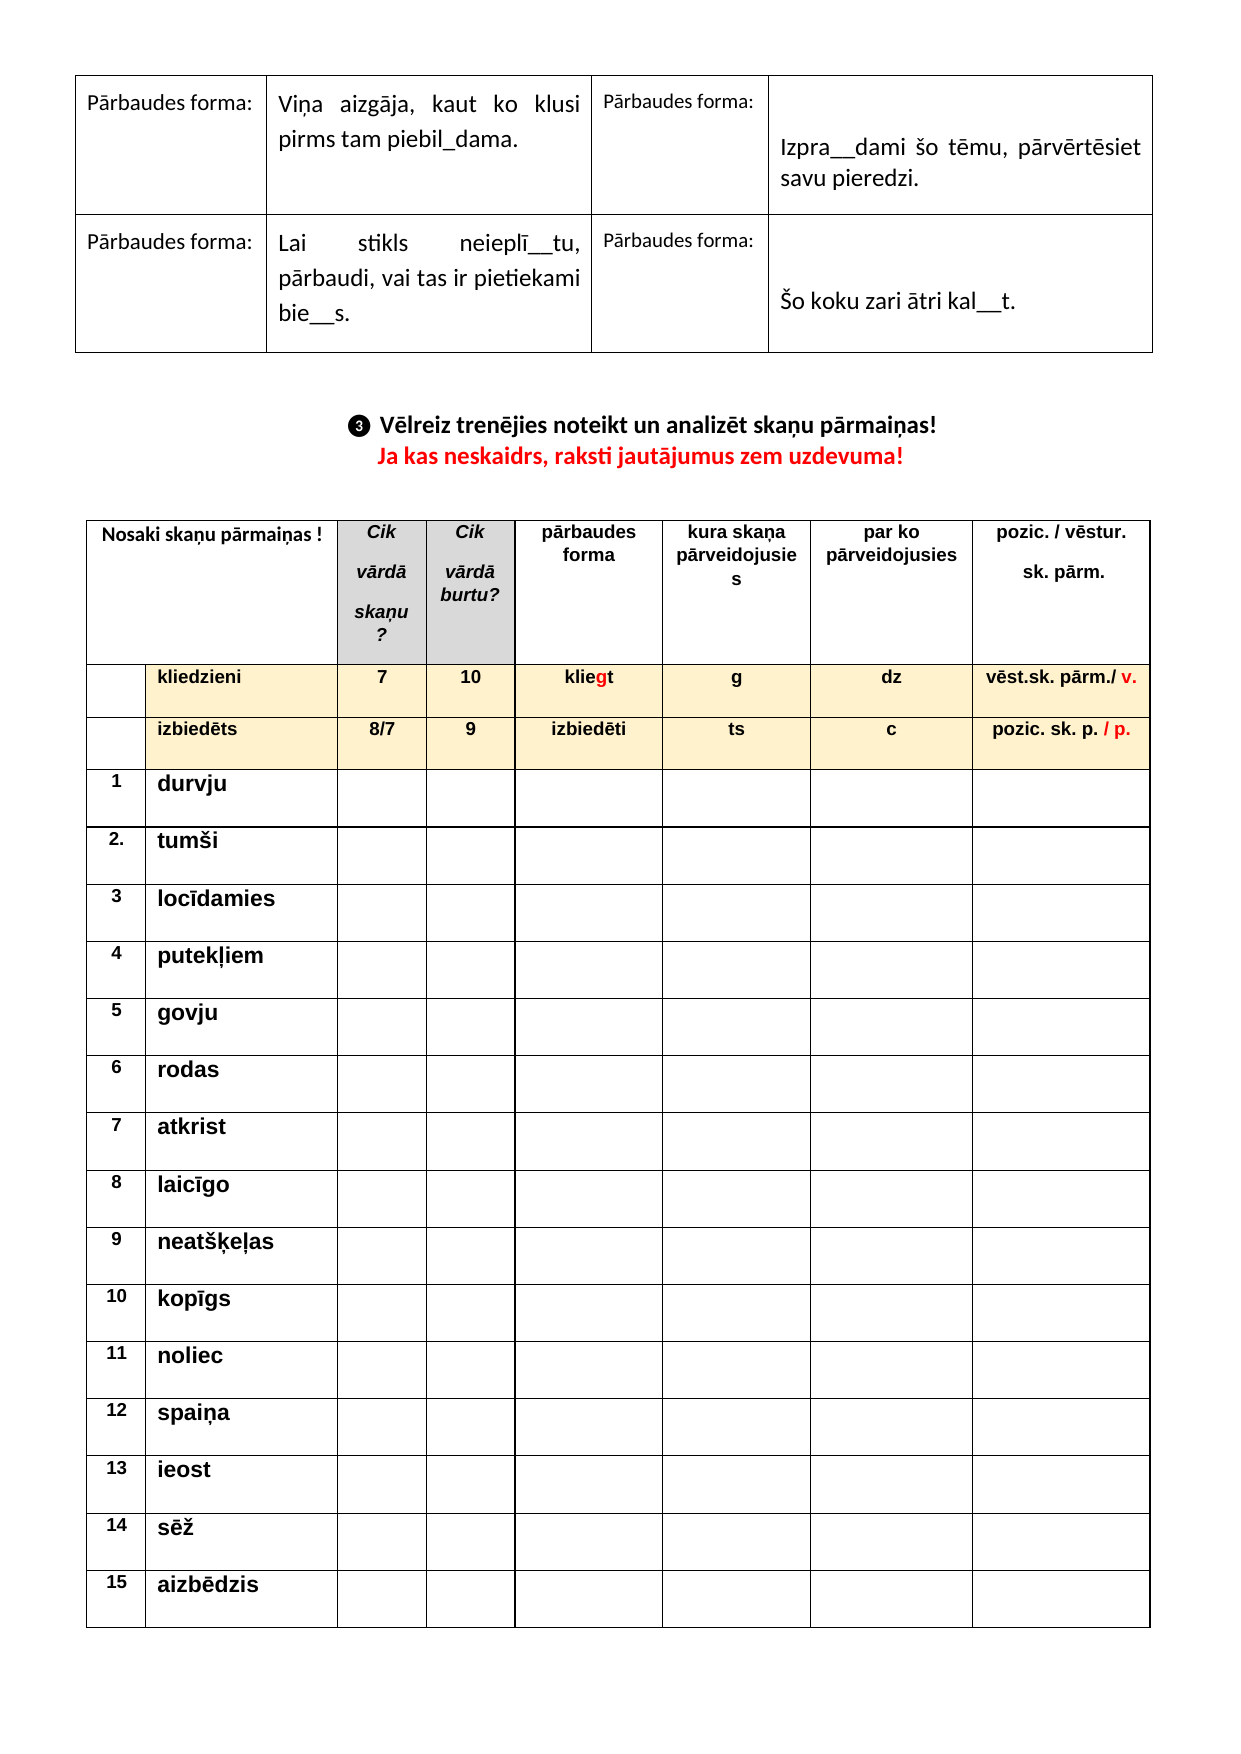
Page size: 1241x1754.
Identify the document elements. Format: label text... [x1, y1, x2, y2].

table_cell [427, 1456, 514, 1513]
table_cell aizbēdzis [146, 1571, 337, 1627]
table_cell [516, 1056, 662, 1112]
table_header Cik vārdā burtu? [427, 521, 514, 664]
table_header pārbaudes forma [516, 521, 662, 664]
table_cell noliec [146, 1342, 337, 1398]
table_cell 4 [87, 942, 145, 998]
table_cell [338, 1342, 426, 1398]
table_cell izbiedēti [516, 718, 662, 769]
table_cell [973, 1228, 1149, 1284]
table_cell [516, 1228, 662, 1284]
table_cell 3 [87, 885, 145, 941]
table_header par ko pārveidojusies [811, 521, 972, 664]
table_cell [427, 999, 514, 1055]
table_cell Pārbaudes forma: [592, 215, 768, 352]
table_cell [87, 665, 145, 717]
table_cell [516, 770, 662, 826]
table_cell g [663, 665, 810, 717]
text ❸ Vēlreiz trenējies noteikt un analizēt skaņu pārmaiņas! [75, 409, 1165, 440]
table_cell kopīgs [146, 1285, 337, 1341]
table_cell 11 [87, 1342, 145, 1398]
table_cell [427, 1113, 514, 1169]
table_cell [663, 828, 810, 883]
table_cell [338, 1285, 426, 1341]
table_cell [973, 942, 1149, 998]
table_cell [516, 1399, 662, 1455]
table_cell [973, 828, 1149, 883]
table_cell 8/7 [338, 718, 426, 769]
table_cell [811, 1342, 972, 1398]
table_cell Izpra__dami šo tēmu, pārvērtēsiet savu pieredzi. [769, 76, 1152, 214]
table_cell [516, 1285, 662, 1341]
table_cell 14 [87, 1514, 145, 1570]
table_cell [338, 1056, 426, 1112]
table_cell [427, 770, 514, 826]
table_cell 7 [338, 665, 426, 717]
table_cell [663, 1171, 810, 1227]
table_cell [338, 1514, 426, 1570]
table_cell [427, 885, 514, 941]
table_header Nosaki skaņu pārmaiņas ! [87, 521, 337, 664]
table_cell [811, 885, 972, 941]
table_cell [516, 942, 662, 998]
table_cell [973, 1285, 1149, 1341]
table_cell [811, 1113, 972, 1169]
table_cell [663, 1342, 810, 1398]
table_cell 10 [87, 1285, 145, 1341]
table_cell [516, 1171, 662, 1227]
table_cell 9 [87, 1228, 145, 1284]
table_header Cik vārdā skaņu? [338, 521, 426, 664]
table_cell [663, 1399, 810, 1455]
table_cell ieost [146, 1456, 337, 1513]
table_cell [427, 1056, 514, 1112]
table_cell [516, 1514, 662, 1570]
table_cell [663, 885, 810, 941]
table_cell [811, 1285, 972, 1341]
table_cell [973, 1399, 1149, 1455]
table_cell 5 [87, 999, 145, 1055]
table_cell laicīgo [146, 1171, 337, 1227]
table_cell kliegt [516, 665, 662, 717]
table_header pozic. / vēstur. sk. pārm. [973, 521, 1149, 664]
table_cell [973, 1056, 1149, 1112]
table_cell [338, 999, 426, 1055]
table_cell putekļiem [146, 942, 337, 998]
table_cell sēž [146, 1514, 337, 1570]
table_cell [973, 1456, 1149, 1513]
table_cell [427, 1399, 514, 1455]
table_cell [811, 770, 972, 826]
table_cell [516, 999, 662, 1055]
table_cell locīdamies [146, 885, 337, 941]
table_cell [811, 1399, 972, 1455]
table_cell [811, 1056, 972, 1112]
table_cell [663, 1456, 810, 1513]
table_cell [516, 1456, 662, 1513]
table_cell [811, 942, 972, 998]
table_cell [516, 1571, 662, 1627]
table_cell 10 [427, 665, 514, 717]
table_cell rodas [146, 1056, 337, 1112]
table_cell kliedzieni [146, 665, 337, 717]
table_cell [973, 1514, 1149, 1570]
table_cell Pārbaudes forma: [592, 76, 768, 214]
table_cell [338, 828, 426, 883]
table_cell [811, 1171, 972, 1227]
table_cell Šo koku zari ātri kal__t. [769, 215, 1152, 352]
table_cell [87, 718, 145, 769]
table_cell durvju [146, 770, 337, 826]
table_cell [663, 999, 810, 1055]
table_cell [338, 1228, 426, 1284]
table_cell atkrist [146, 1113, 337, 1169]
table_cell [338, 1113, 426, 1169]
table_cell [663, 770, 810, 826]
table_cell pozic. sk. p. / p. [973, 718, 1149, 769]
table_cell Pārbaudes forma: [76, 215, 266, 352]
table_cell 2. [87, 828, 145, 883]
table_cell vēst.sk. pārm./ v. [973, 665, 1149, 717]
table_cell Viņa aizgāja, kaut ko klusi pirms tam piebil_dama. [267, 76, 591, 214]
table_cell [516, 828, 662, 883]
table_cell 7 [87, 1113, 145, 1169]
table_cell [663, 1056, 810, 1112]
table_cell izbiedēts [146, 718, 337, 769]
table_cell c [811, 718, 972, 769]
table_cell [811, 828, 972, 883]
table_cell [973, 885, 1149, 941]
table_cell tumši [146, 828, 337, 883]
table_cell [427, 1514, 514, 1570]
table_cell [427, 1571, 514, 1627]
table_cell Pārbaudes forma: [76, 76, 266, 214]
table_cell [338, 770, 426, 826]
table_cell 6 [87, 1056, 145, 1112]
text Ja kas neskaidrs, raksti jautājumus zem uzdevuma! [75, 440, 1165, 470]
table_cell [663, 1514, 810, 1570]
table_cell [811, 999, 972, 1055]
table_cell [663, 1113, 810, 1169]
table_cell dz [811, 665, 972, 717]
table_cell [427, 942, 514, 998]
table_cell [663, 1285, 810, 1341]
table_cell [663, 942, 810, 998]
table_cell [811, 1571, 972, 1627]
table_cell [811, 1514, 972, 1570]
table_cell neatšķeļas [146, 1228, 337, 1284]
table_cell [973, 770, 1149, 826]
table_cell 1 [87, 770, 145, 826]
table_cell [338, 1571, 426, 1627]
table_cell [973, 1113, 1149, 1169]
table_cell 15 [87, 1571, 145, 1627]
table_cell 8 [87, 1171, 145, 1227]
table_cell spaiņa [146, 1399, 337, 1455]
table_cell [973, 1571, 1149, 1627]
table_cell Lai stikls neieplī__tu, pārbaudi, vai tas ir pietiekami bie__s. [267, 215, 591, 352]
table_cell ts [663, 718, 810, 769]
table_cell [427, 1342, 514, 1398]
table_cell [811, 1456, 972, 1513]
table_cell 13 [87, 1456, 145, 1513]
table_cell [811, 1228, 972, 1284]
table_cell [338, 1399, 426, 1455]
table_cell [338, 1456, 426, 1513]
table_cell [427, 1285, 514, 1341]
table_cell [516, 885, 662, 941]
table_cell [973, 999, 1149, 1055]
table_cell 12 [87, 1399, 145, 1455]
table_header kura skaņa pārveidojusies [663, 521, 810, 664]
table_cell [516, 1342, 662, 1398]
table_cell govju [146, 999, 337, 1055]
table_cell [338, 942, 426, 998]
table_cell [338, 1171, 426, 1227]
table_cell [973, 1171, 1149, 1227]
table_cell [427, 828, 514, 883]
table_cell [427, 1171, 514, 1227]
table_cell 9 [427, 718, 514, 769]
table_cell [338, 885, 426, 941]
table_cell [663, 1571, 810, 1627]
table_cell [663, 1228, 810, 1284]
table_cell [516, 1113, 662, 1169]
table_cell [973, 1342, 1149, 1398]
table_cell [427, 1228, 514, 1284]
